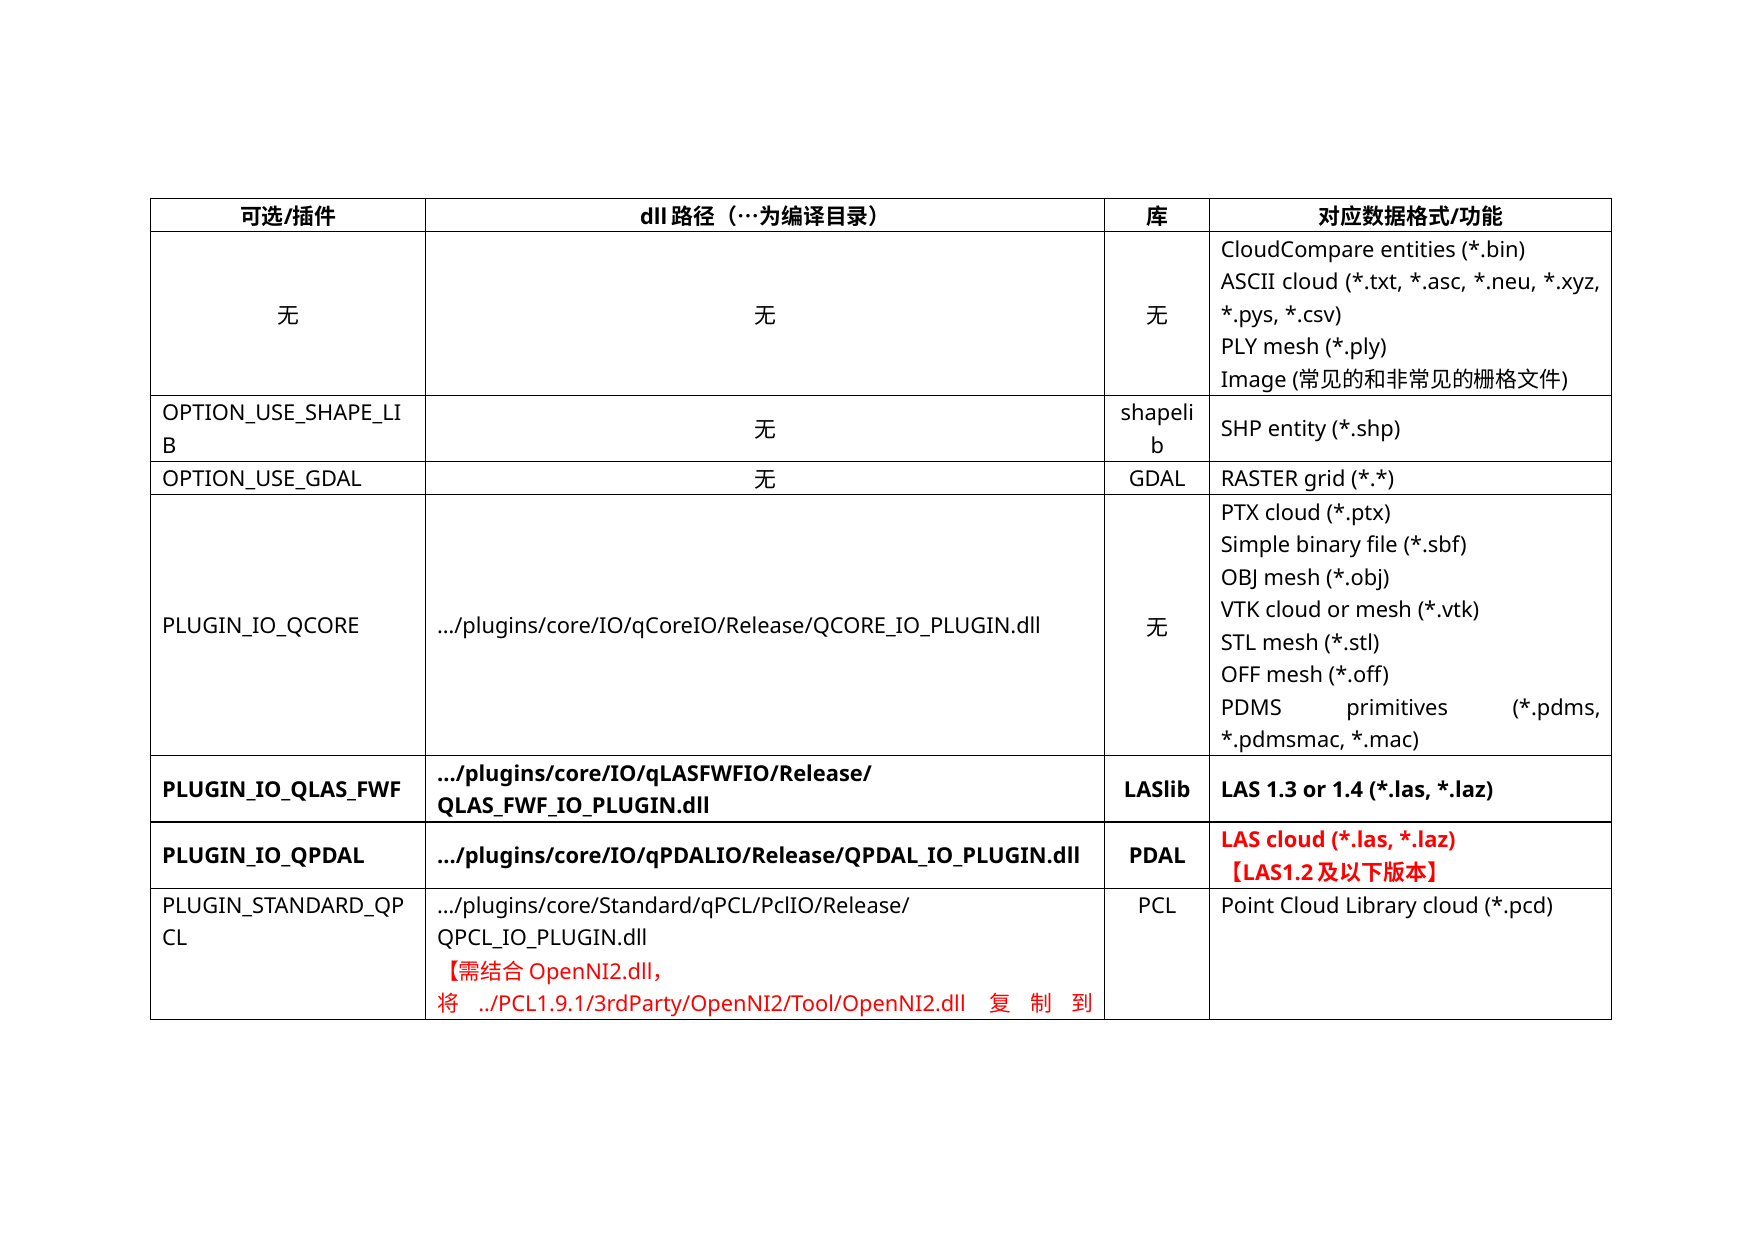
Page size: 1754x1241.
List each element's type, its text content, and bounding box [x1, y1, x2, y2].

table_cell shapelib [1105, 396, 1209, 461]
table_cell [151, 889, 425, 1018]
table_header 可选/插件 [151, 199, 425, 231]
table_cell PCL [1105, 889, 1209, 1018]
table_cell 无 [426, 232, 1104, 395]
table_cell RASTER grid (*.*) [1210, 462, 1611, 494]
table_cell CloudCompare entities (*.bin) ASCII cloud (*.txt, *.asc, *.neu, *.xyz, *.pys, *.csv) PLY mesh (*.ply) Image (常见的和非常见的栅格文件) [1210, 232, 1611, 395]
table_cell GDAL [1105, 462, 1209, 494]
table_header 库 [1105, 199, 1209, 231]
table_cell PLUGIN_IO_QCORE [151, 495, 425, 755]
table_cell …/plugins/core/IO/qLASFWFIO/Release/QLAS_FWF_IO_PLUGIN.dll [426, 756, 1104, 821]
table_cell …/plugins/core/IO/qCoreIO/Release/QCORE_IO_PLUGIN.dll [426, 495, 1104, 755]
table_cell LAS cloud (*.las, *.laz) 【LAS1.2及以下版本】 [1210, 823, 1611, 887]
table_cell OPTION_USE_GDAL [151, 462, 425, 494]
table_cell …/plugins/core/IO/qPDALIO/Release/QPDAL_IO_PLUGIN.dll [426, 823, 1104, 887]
table_cell OPTION_USE_SHAPE_LIB [151, 396, 425, 461]
table_cell PLUGIN_IO_QLAS_FWF [151, 756, 425, 821]
table_cell 无 [426, 396, 1104, 461]
table_header dll路径（…为编译目录） [426, 199, 1104, 231]
table_cell 无 [1105, 232, 1209, 395]
table_cell LAS 1.3 or 1.4 (*.las, *.laz) [1210, 756, 1611, 821]
table_cell 无 [1105, 495, 1209, 755]
table_cell PTX cloud (*.ptx) Simple binary file (*.sbf) OBJ mesh (*.obj) VTK cloud or mesh (*.vtk) STL mesh (*.stl) OFF mesh (*.off) PDMS primitives (*.pdms, *.pdmsmac, *.mac) [1210, 495, 1611, 755]
table_cell PLUGIN_IO_QPDAL [151, 823, 425, 887]
table_cell SHP entity (*.shp) [1210, 396, 1611, 461]
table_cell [1210, 889, 1611, 1018]
table_header 对应数据格式/功能 [1210, 199, 1611, 231]
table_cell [426, 889, 1104, 1018]
table_cell 无 [426, 462, 1104, 494]
table_cell LASlib [1105, 756, 1209, 821]
table_cell 无 [151, 232, 425, 395]
table_cell PDAL [1105, 823, 1209, 887]
